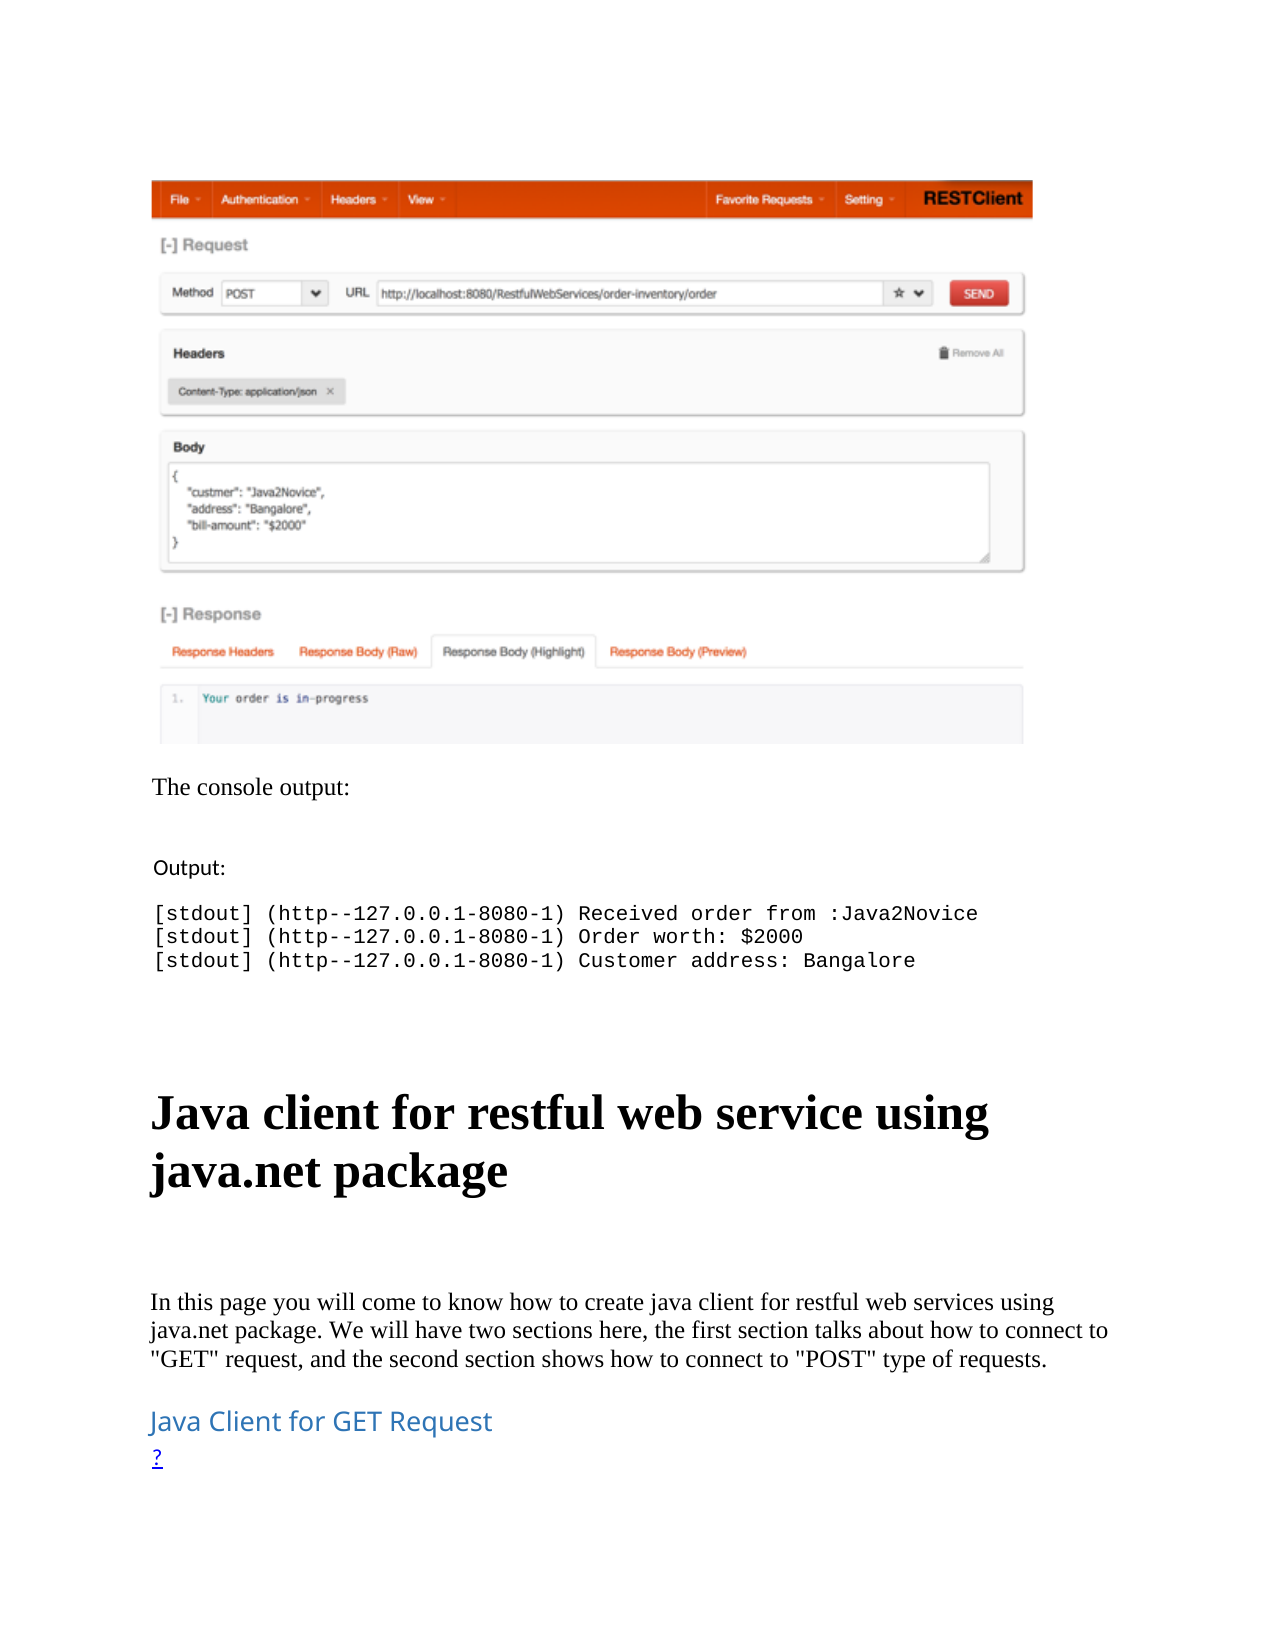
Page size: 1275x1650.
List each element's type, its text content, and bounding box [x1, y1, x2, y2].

table_cell [150, 803, 1125, 977]
subtitle Java Client for GET Request [150, 1402, 1125, 1439]
subtitle Java client for restful web service using java.net package [150, 1083, 1125, 1198]
table_header ? [150, 1442, 1125, 1492]
text In this page you will come to know how to create java client for restful web services using java.net package. We will have two sections here, the first section talks about how to connect to "GET" request, and the second section shows how to connect to "POST" type of requests. [150, 1287, 1125, 1373]
table_header How to input json request with Jersey and Jackson? In this page you will see support for Json using Jersey and Jackson APIs. Jackson is is a multi-purpose Java library for processing JSON data format. Jackson aims to be the best possible combination of fast, correct, lightweight, and ergonomic for developers In this example we will send json as a input, and the json request will be mapped to Order object. Here is the pom.xml file. You need jersey-json jar file. Web.xml file for your reference. In web.xml add “com.sun.jersey.api.json.POJOMappingFeature” as “init-param” which supports Json object mapping. Our model class Order is annotated with required jackson annoations to support json transformation: Remember that our restful web service API accepting json as an input, we should annotate our service method with @Consumes and specify MIME type as application/jon. Closely watch our service method input parameter, it is of type Order, before calling our service method, the json is mapped to Order object. Here is the json requst and response: The console output: [150, 150, 1125, 803]
picture [151, 180, 1033, 744]
